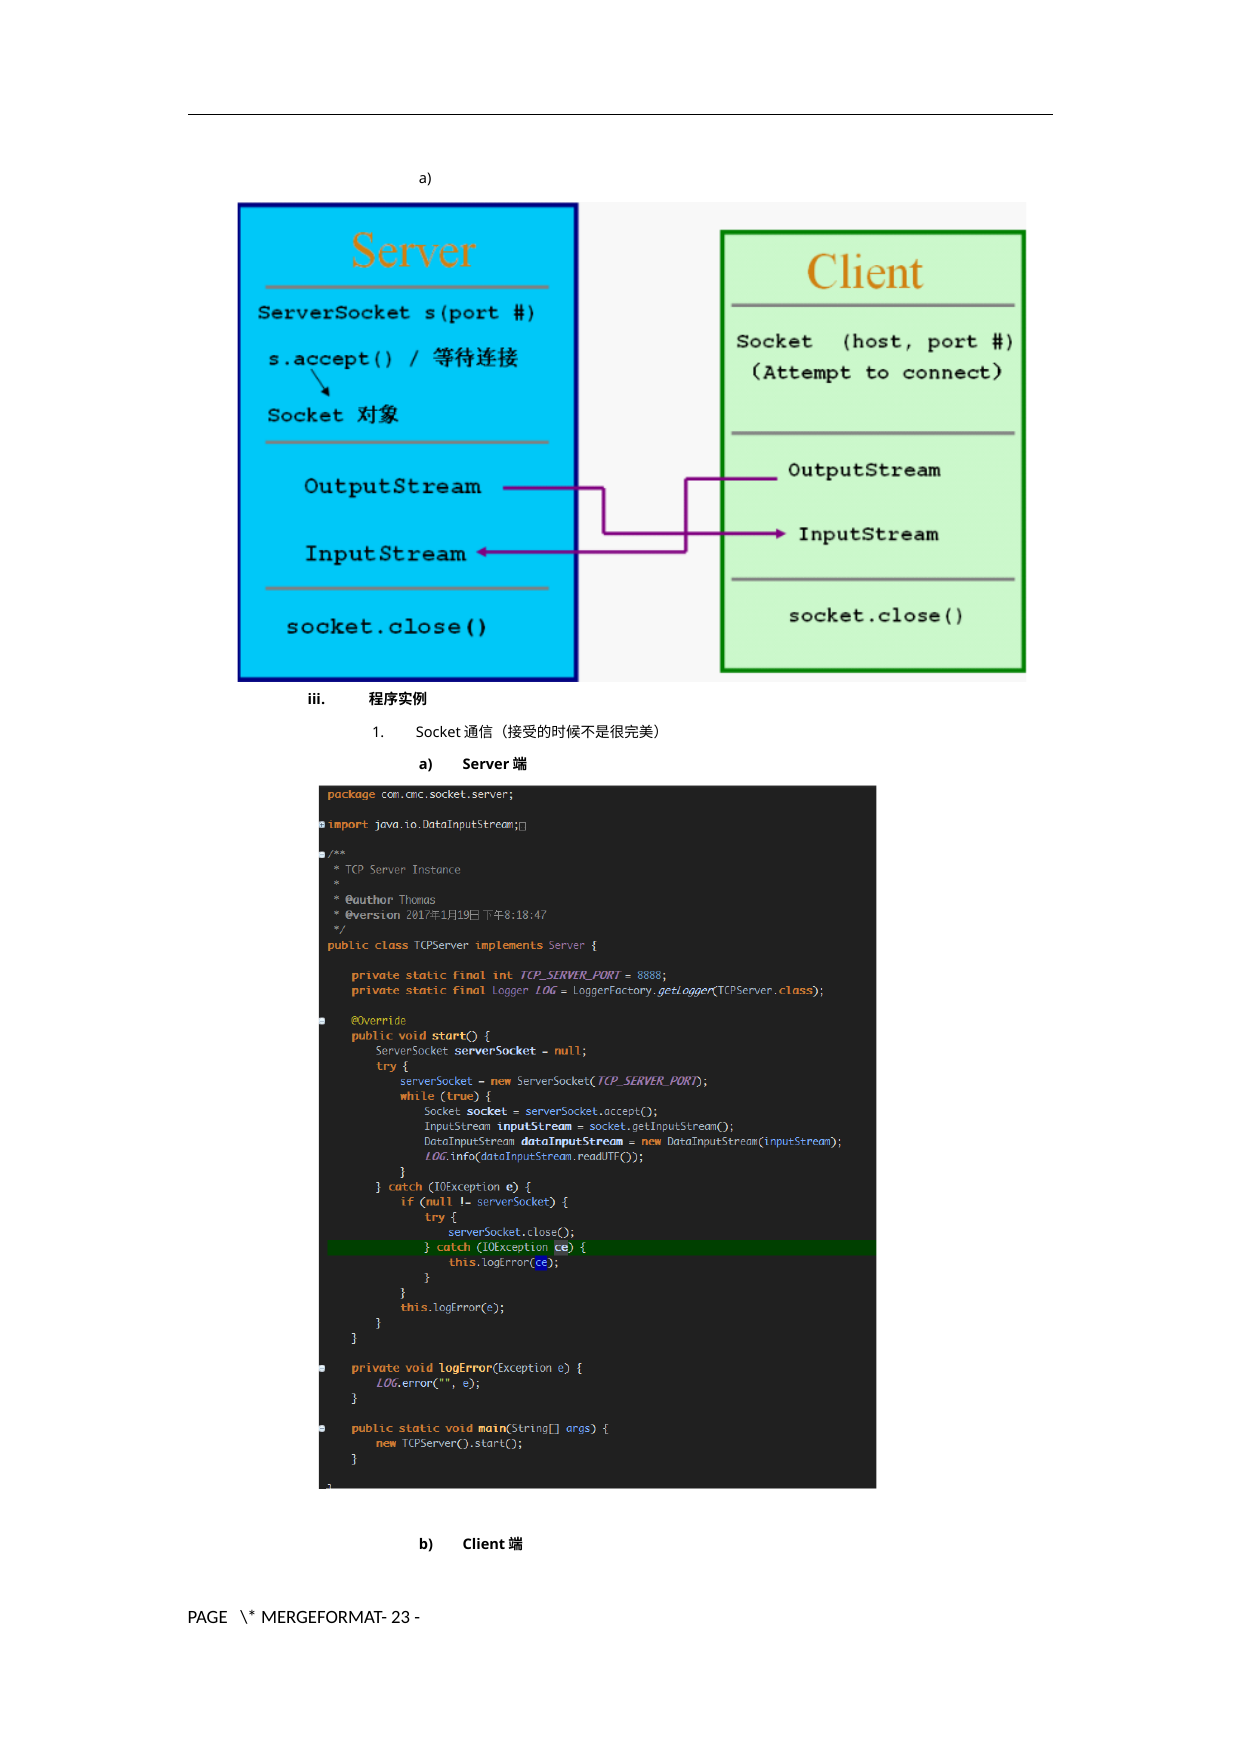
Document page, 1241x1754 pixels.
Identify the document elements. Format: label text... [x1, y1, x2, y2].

list Client端 [419, 1527, 1053, 1559]
picture [237, 202, 1027, 682]
picture [318, 785, 877, 1489]
list Server端 [419, 747, 1053, 779]
list Socket通信（接受的时候不是很完美） [372, 714, 1053, 747]
